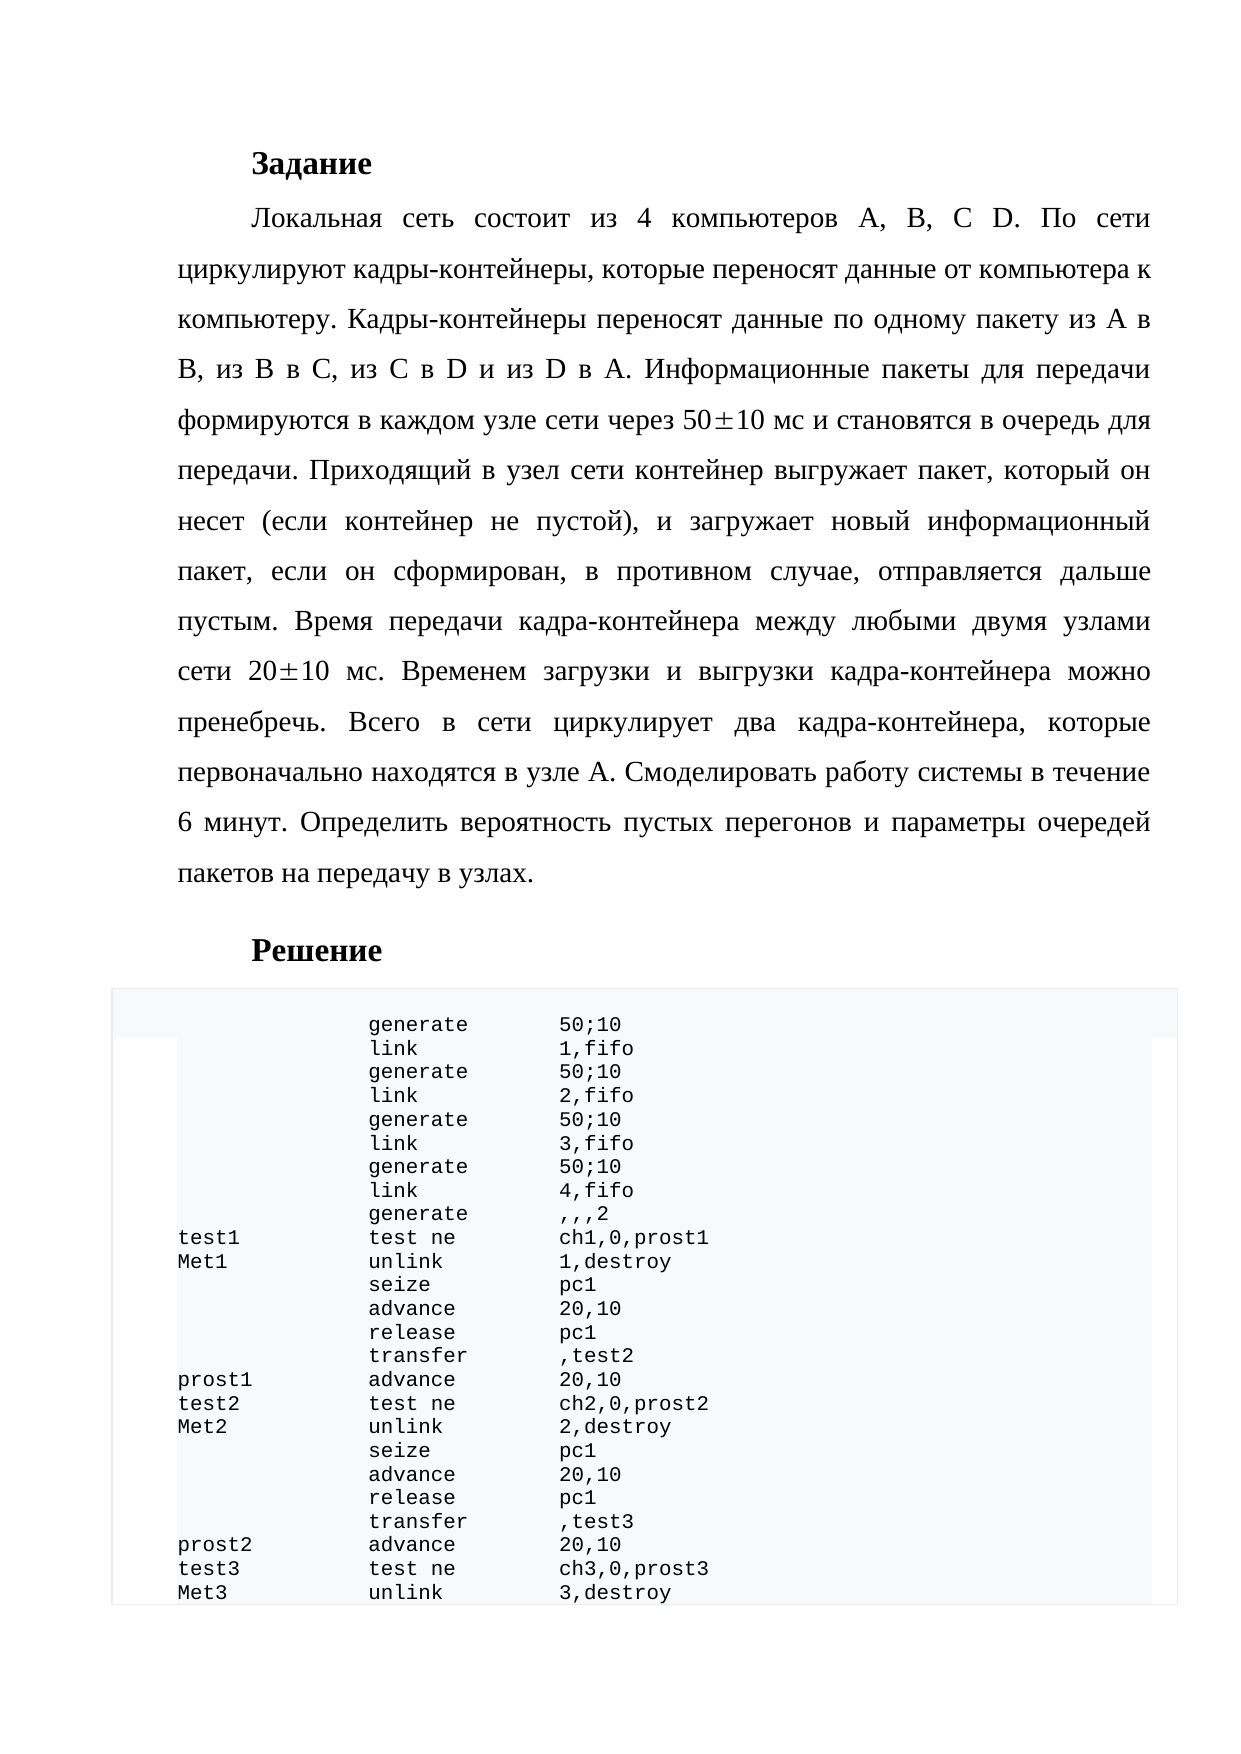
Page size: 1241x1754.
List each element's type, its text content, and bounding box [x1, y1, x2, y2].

text seize pc1 [177, 1274, 1152, 1298]
text link 2,fifo [177, 1085, 1152, 1109]
text generate 50;10 [177, 1109, 1152, 1132]
text Met2 unlink 2,destroy [177, 1416, 1152, 1440]
text generate ,,,2 [177, 1203, 1152, 1227]
text generate 50;10 [177, 1062, 1152, 1085]
text test3 test ne ch3,0,prost3 [177, 1558, 1152, 1582]
subtitle Задание [177, 143, 1152, 181]
text link 1,fifo [177, 1038, 1152, 1062]
text prost2 advance 20,10 [177, 1534, 1152, 1558]
text release pc1 [177, 1322, 1152, 1345]
text Met1 unlink 1,destroy [177, 1251, 1152, 1274]
text link 3,fifo [177, 1132, 1152, 1156]
text test2 test ne ch2,0,prost2 [177, 1393, 1152, 1416]
text seize pc1 [177, 1440, 1152, 1463]
text link 4,fifo [177, 1180, 1152, 1203]
text advance 20,10 [177, 1298, 1152, 1322]
text prost1 advance 20,10 [177, 1369, 1152, 1393]
text advance 20,10 [177, 1463, 1152, 1487]
text transfer ,test3 [177, 1511, 1152, 1534]
text generate 50;10 [177, 1156, 1152, 1180]
text Локальная сеть состоит из 4 компьютеров А, В, С D. По сети циркулируют кадры-контейнеры, которые переносят данные от компьютера к компьютеру. Кадры-контейнеры переносят данные по одному пакету из А в В, из В в С, из С в D и из D в А. Информационные пакеты для передачи формируются в каждом узле сети через 5010 мс и становятся в очередь для передачи. Приходящий в узел сети контейнер выгружает пакет, который он несет (если контейнер не пустой), и загружает новый информационный пакет, если он сформирован, в противном случае, отправляется дальше пустым. Время передачи кадра-контейнера между любыми двумя узлами сети 2010 мс. Временем загрузки и выгрузки кадра-контейнера можно пренебречь. Всего в сети циркулирует два кадра-контейнера, которые первоначально находятся в узле А. Смоделировать работу системы в течение 6 минут. Определить вероятность пустых перегонов и параметры очередей пакетов на передачу в узлах. [177, 201, 1152, 888]
text release pc1 [177, 1487, 1152, 1511]
text transfer ,test2 [177, 1345, 1152, 1369]
text Met3 unlink 3,destroy [177, 1582, 1152, 1604]
text generate 50;10 [113, 989, 1177, 1038]
subtitle Решение [177, 930, 1152, 968]
text test1 test ne ch1,0,prost1 [177, 1227, 1152, 1251]
